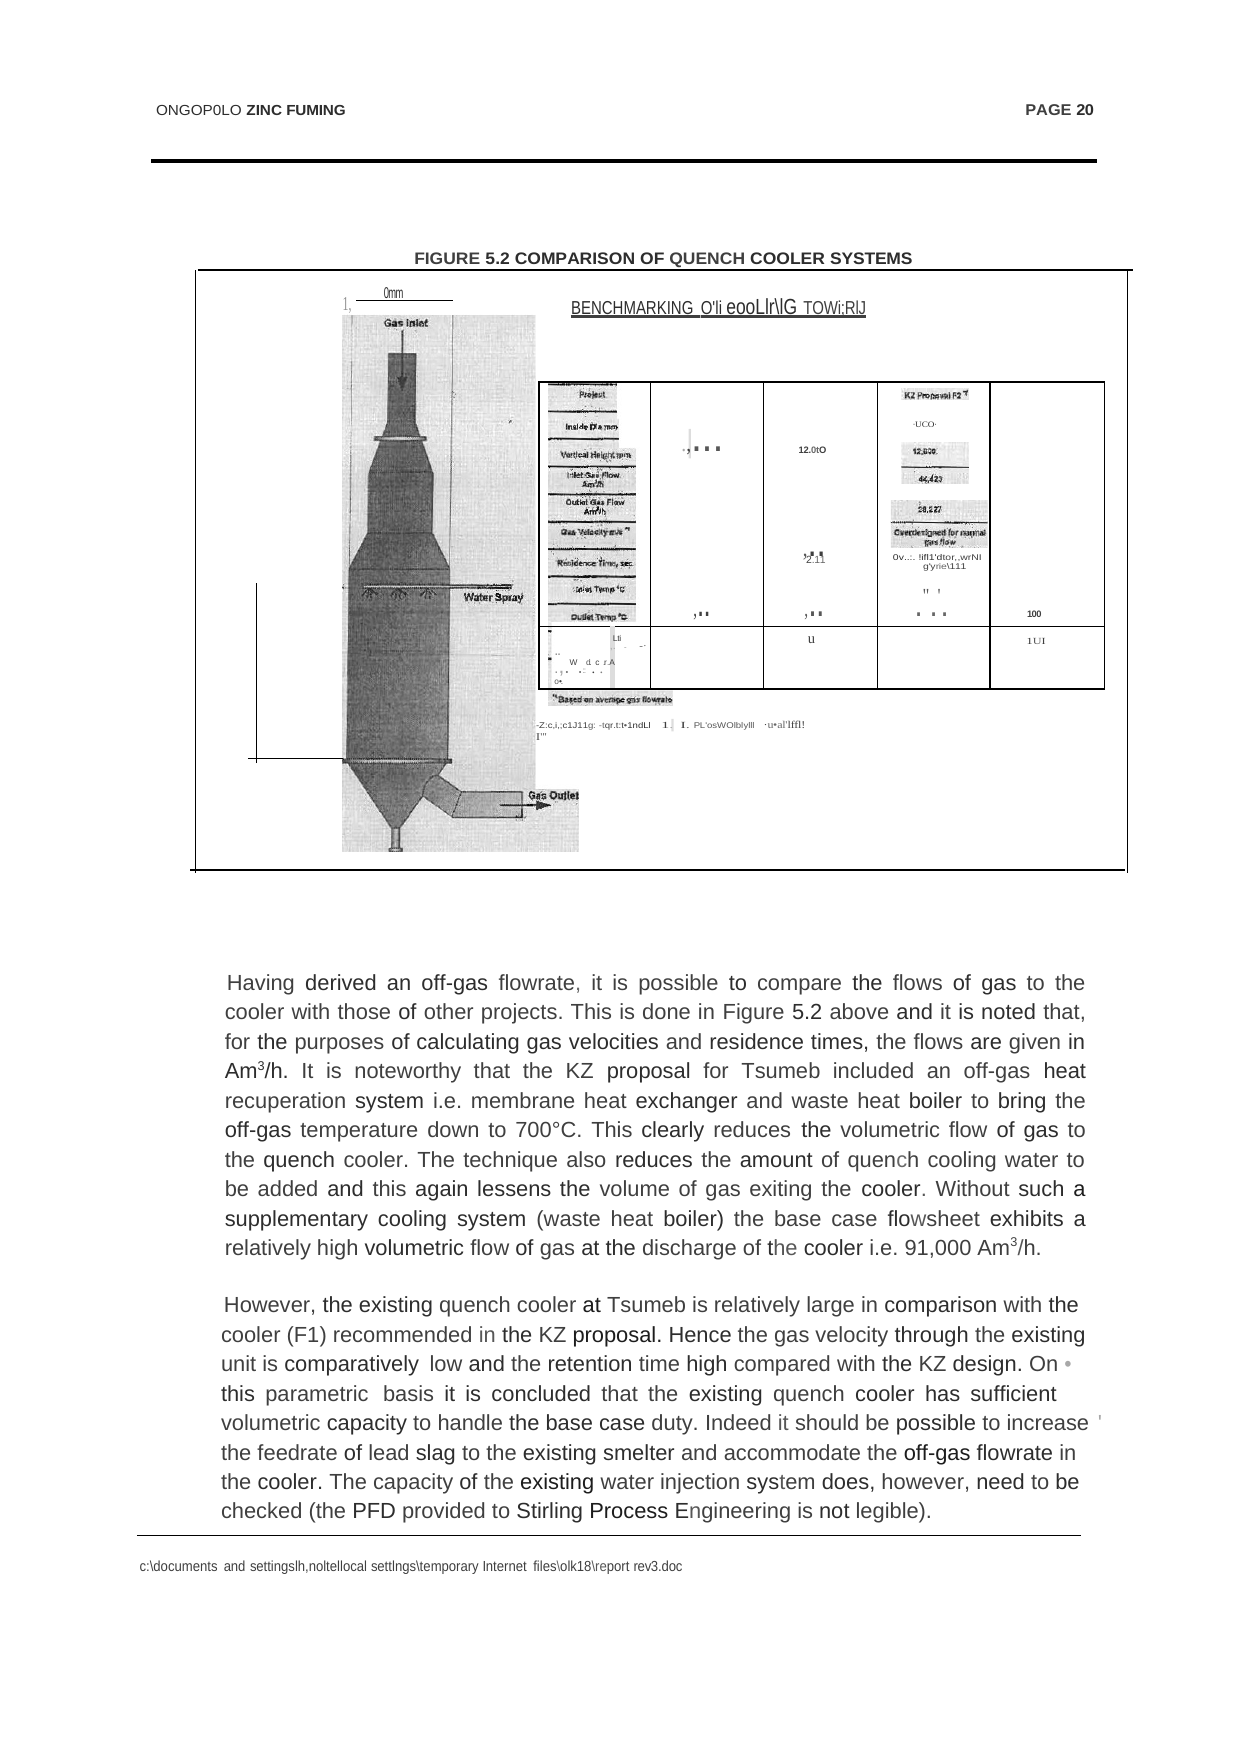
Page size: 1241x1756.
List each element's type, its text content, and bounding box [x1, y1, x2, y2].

table_cell [651, 627, 763, 688]
picture [901, 388, 969, 400]
text FIGURE 5.2 COMPARISON OF QUENCH COOLER SYSTEMS [211, 249, 1115, 268]
text However, the existing quench cooler at Tsumeb is relatively large in comparison with the cooler (F1) recommended in the KZ proposal. Hence the gas velocity through the existing unit is comparatively low and the retention time high compared with the KZ design. On • this parametric basis it is concluded that the existing quench cooler has sufficient volumetric capacity to handle the base case duty. Indeed it should be possible to increase ' the feedrate of lead slag to the existing smelter and accommodate the off-gas flowrate in the cooler. The capacity of the existing water injection system does, however, need to be checked (the PFD provided to Stirling Process Engineering is not legible). [221, 1292, 1103, 1524]
table_header 100 [991, 383, 1104, 626]
table_header ·UCO· 0v..:. !ifl1'dtor,,wrNI g'yrie\111 .".'. [878, 383, 989, 626]
table_cell Lti ,. - -· [615, 627, 650, 688]
table_header 12.0tO ,.. 2.11 ,.. [764, 383, 877, 626]
table_header .,... ,.. [651, 383, 763, 626]
table_cell 1UI [991, 627, 1104, 688]
picture [901, 442, 969, 484]
table_cell u [764, 627, 877, 688]
picture [890, 500, 988, 548]
table_header [540, 383, 650, 626]
text Having derived an off-gas flowrate, it is possible to compare the flows of gas to the cooler with those of other projects. This is done in Figure 5.2 above and it is noted that, for the purposes of calculating gas velocities and residence times, the flows are given in Am3/h. It is noteworthy that the KZ proposal for Tsumeb included an off-gas heat recuperation system i.e. membrane heat exchanger and waste heat boiler to bring the off-gas temperature down to 700°C. This clearly reduces the volumetric flow of gas to the quench cooler. The technique also reduces the amount of quench cooling water to be added and this again lessens the volume of gas exiting the cooler. Without such a supplementary cooling system (waste heat boiler) the base case flowsheet exhibits a relatively high volumetric flow of gas at the discharge of the cooler i.e. 91,000 Am3/h. [224, 970, 1086, 1260]
table_cell [878, 627, 989, 688]
table_cell ...,.W.::d..c..r.Ao•. [540, 627, 610, 688]
picture [342, 314, 673, 852]
